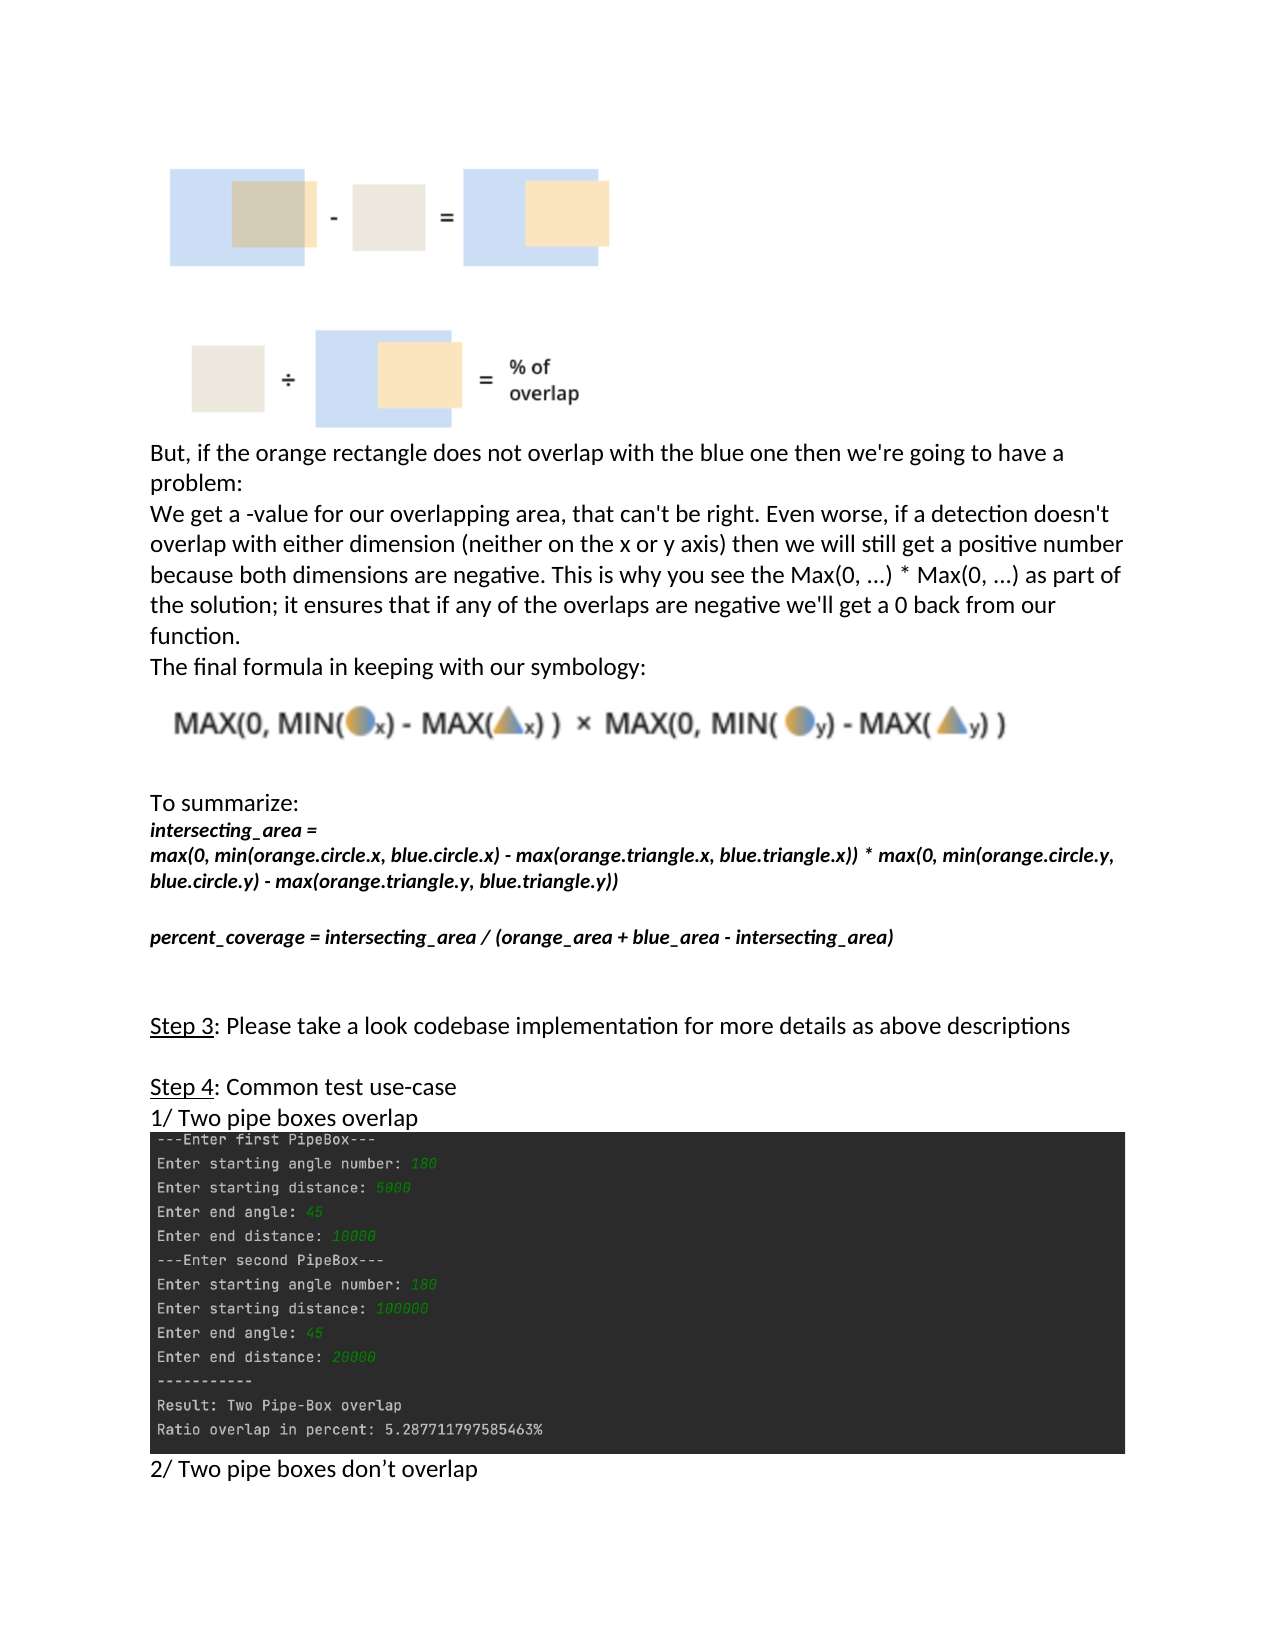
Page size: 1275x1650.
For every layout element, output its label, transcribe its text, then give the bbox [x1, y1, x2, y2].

text percent_coverage = intersecting_area / (orange_area + blue_area - intersecting_area) [150, 924, 1125, 949]
picture [150, 150, 621, 437]
picture [150, 1132, 1125, 1454]
text To summarize: [150, 787, 1125, 817]
text 2/ Two pipe boxes don’t overlap [150, 1454, 1125, 1484]
text But, if the orange rectangle does not overlap with the blue one then we're going to have a problem: [150, 437, 1125, 498]
text intersecting_area = [150, 817, 1125, 843]
text Step 4: Common test use-case [150, 1072, 1125, 1102]
text 1/ Two pipe boxes overlap [150, 1102, 1125, 1132]
text We get a -value for our overlapping area, that can't be right. Even worse, if a detection doesn't overlap with either dimension (neither on the x or y axis) then we will still get a positive number because both dimensions are negative. This is why you see the Max(0, ...) * Max(0, ...) as part of the solution; it ensures that if any of the overlaps are negative we'll get a 0 back from our function. [150, 498, 1125, 651]
text Step 3: Please take a look codebase implementation for more details as above descriptions [150, 1011, 1125, 1041]
text The final formula in keeping with our symbology: [150, 651, 1125, 681]
text max(0, min(orange.circle.x, blue.circle.x) - max(orange.triangle.x, blue.triangle.x)) * max(0, min(orange.circle.y, blue.circle.y) - max(orange.triangle.y, blue.triangle.y)) [150, 843, 1125, 893]
picture [150, 681, 1023, 757]
